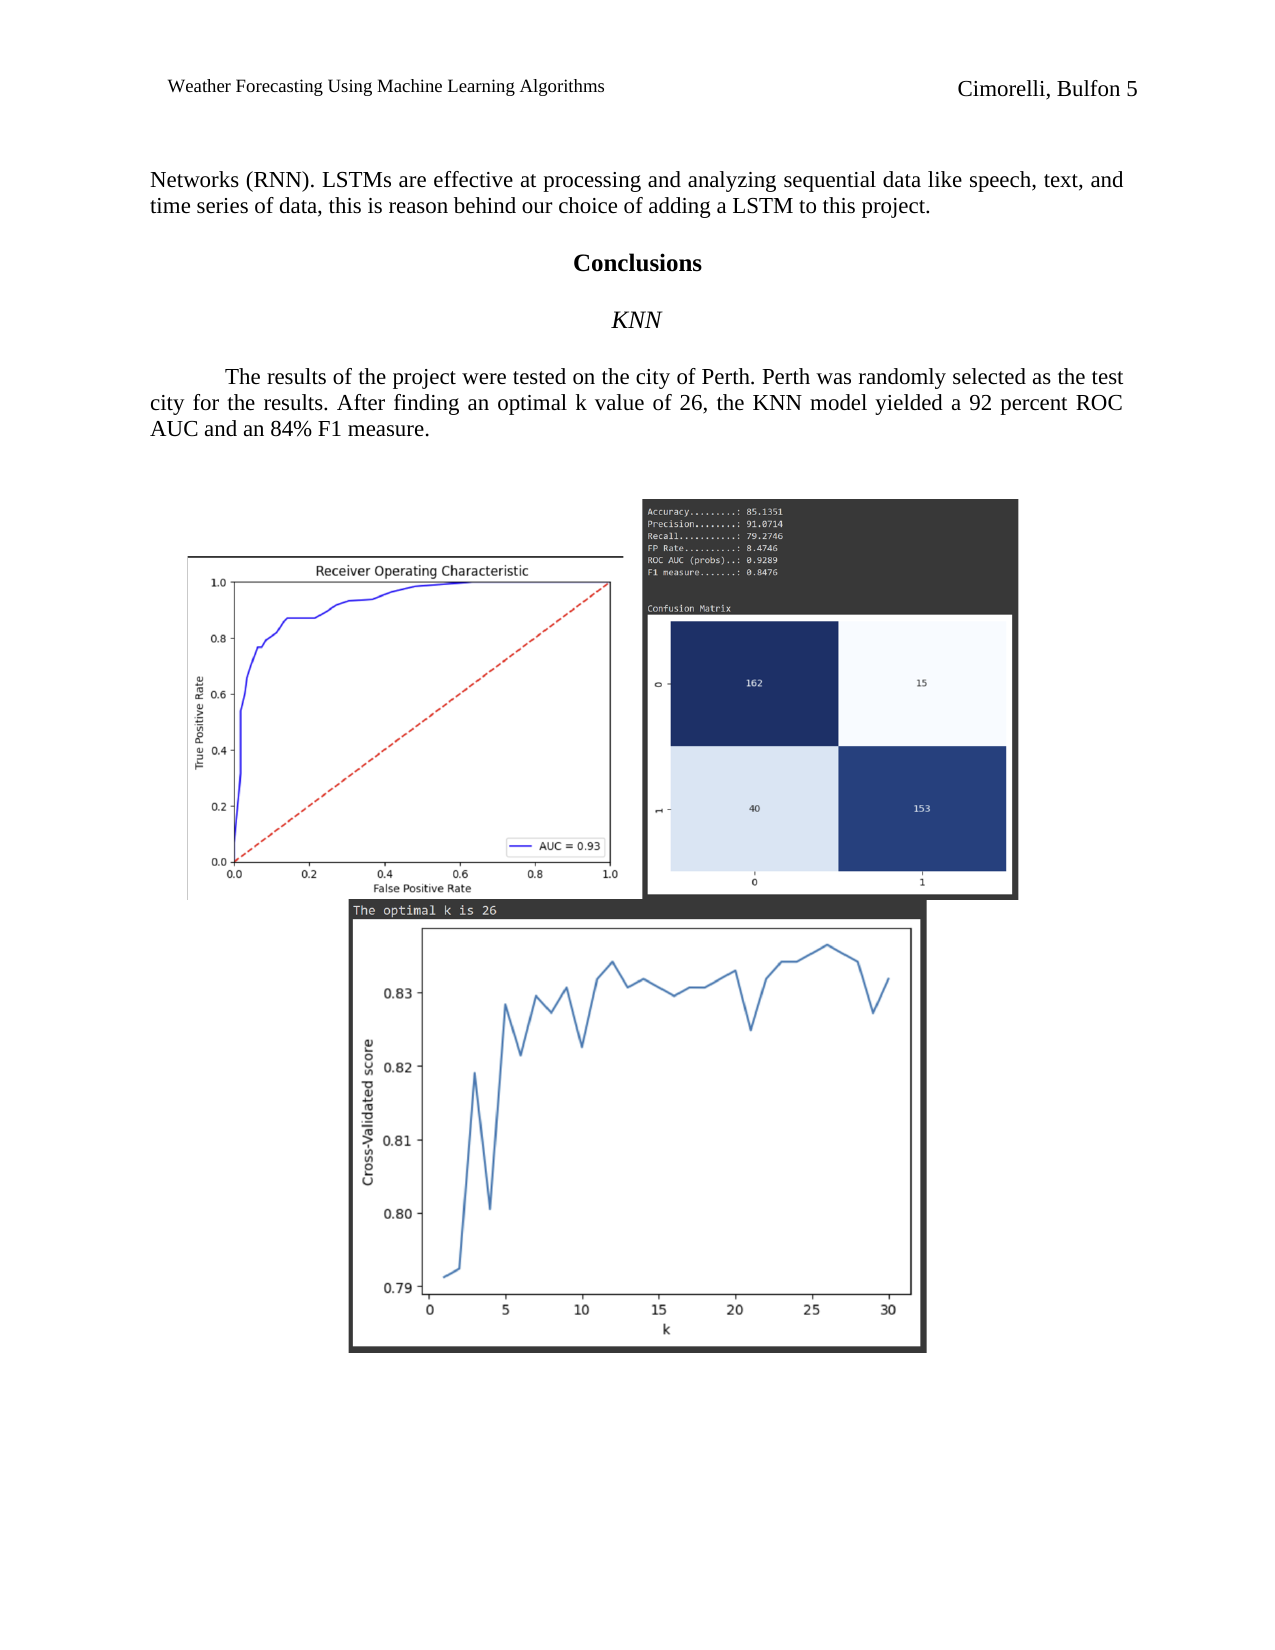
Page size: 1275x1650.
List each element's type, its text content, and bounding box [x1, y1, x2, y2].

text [150, 166, 1125, 219]
subtitle Conclusions [150, 248, 1125, 276]
picture [187, 499, 1019, 1353]
text KNN [150, 305, 1125, 334]
text The results of the project were tested on the city of Perth. Perth was randomly selected as the test city for the results. After finding an optimal k value of 26, the KNN model yielded a 92 percent ROC AUC and an 84% F1 measure. [150, 363, 1125, 442]
